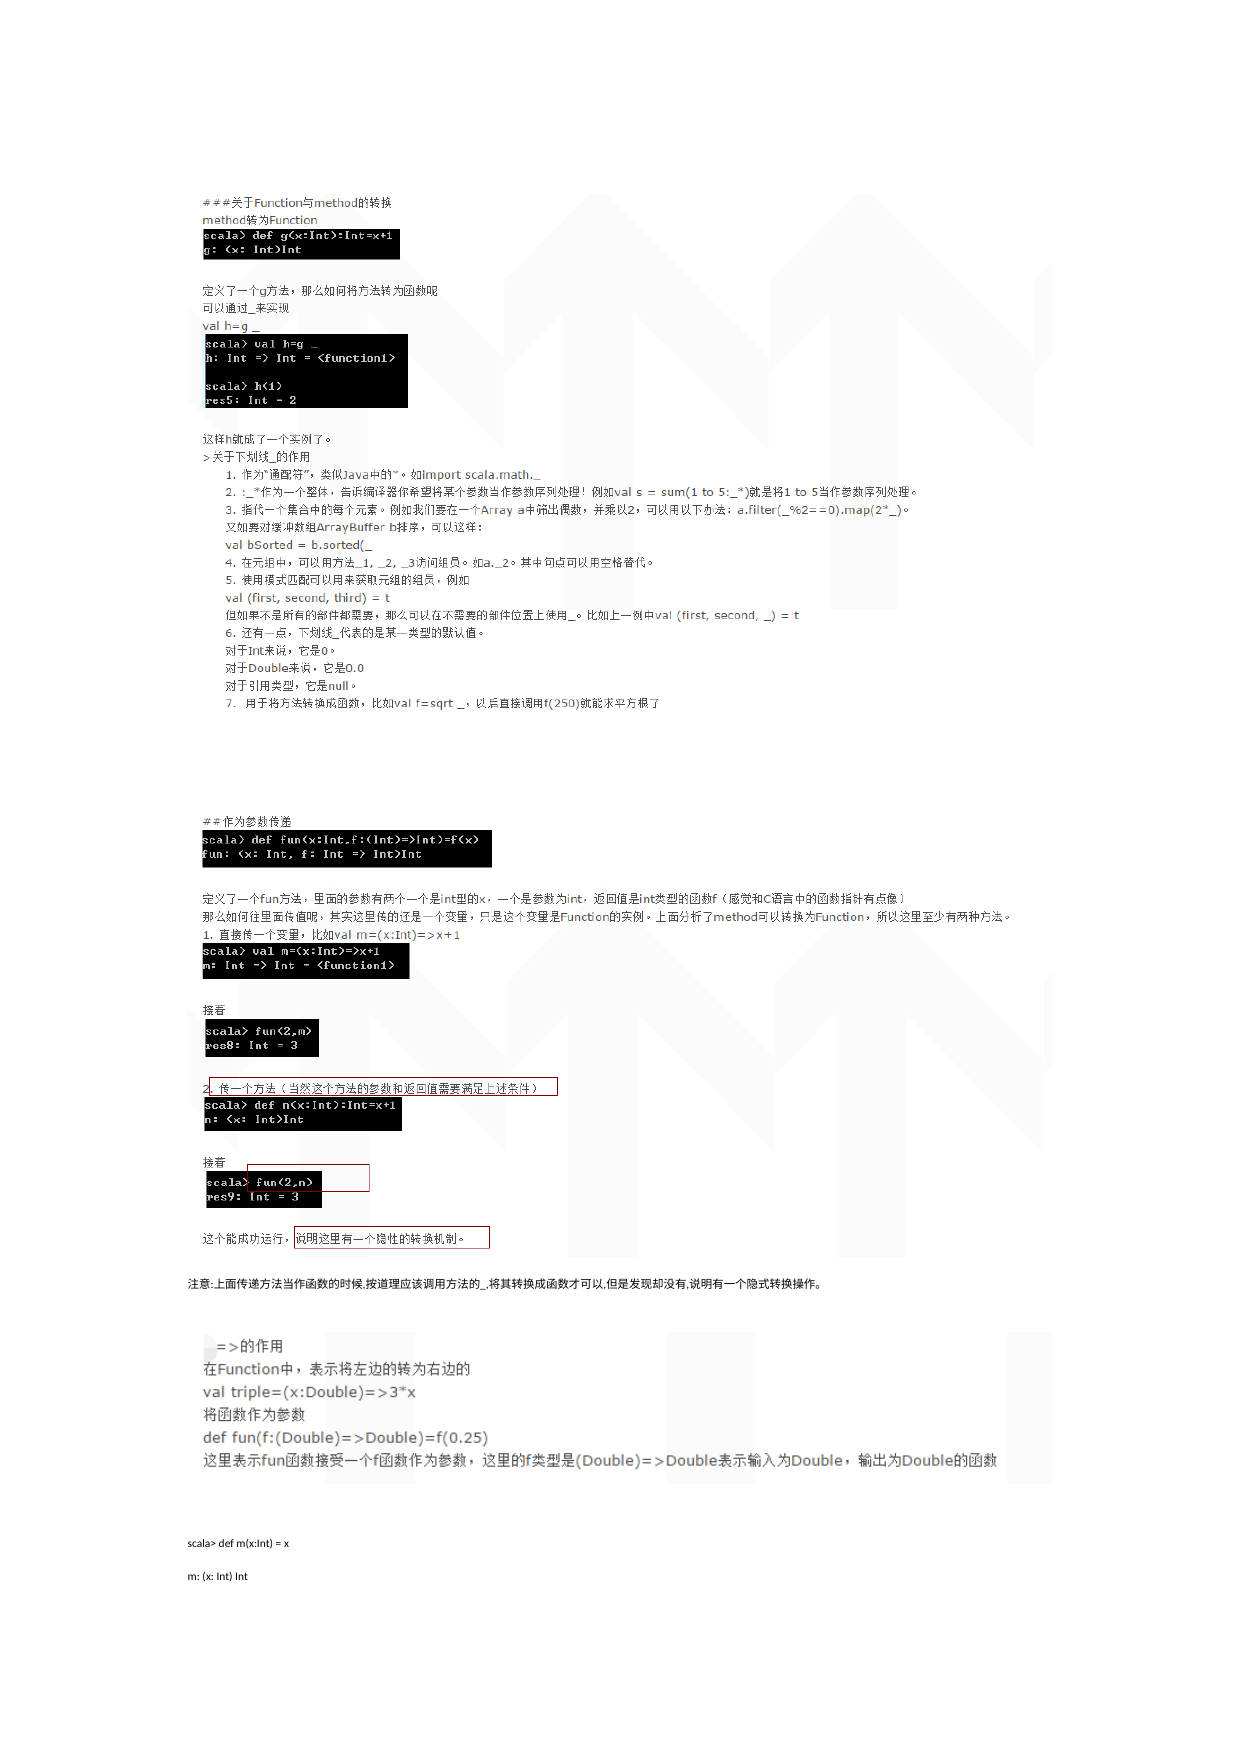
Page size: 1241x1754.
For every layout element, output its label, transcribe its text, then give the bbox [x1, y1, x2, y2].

text 注意:上面传递方法当作函数的时候,按道理应该调用方法的_,将其转换成函数才可以,但是发现却没有,说明有一个隐式转换操作。 [187, 1267, 1053, 1299]
picture [187, 194, 1053, 714]
text m: (x: Int) Int [187, 1559, 1053, 1592]
text scala> def m(x:Int) = x [187, 1527, 1053, 1559]
picture [187, 812, 1053, 1257]
picture [187, 1332, 1053, 1484]
